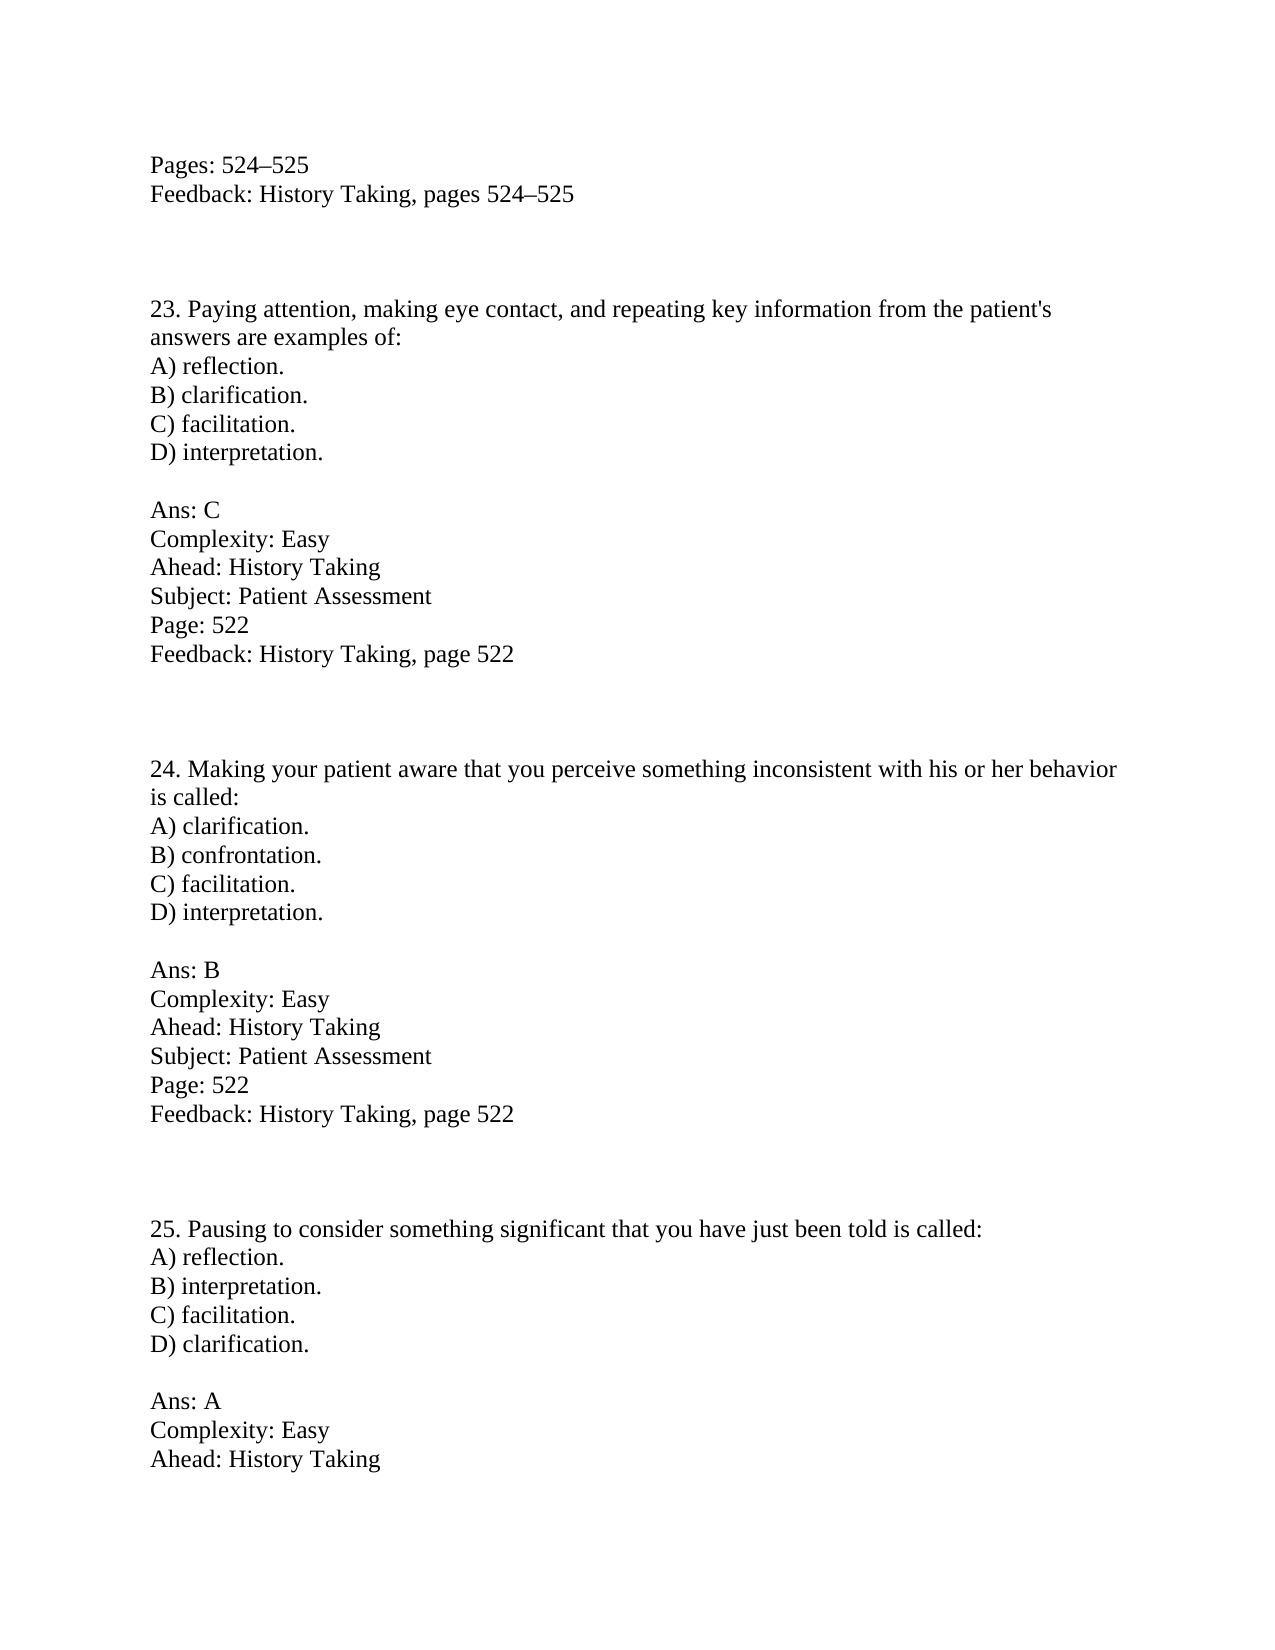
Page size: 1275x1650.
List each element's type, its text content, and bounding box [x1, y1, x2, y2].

text Complexity: Easy [150, 1415, 1125, 1444]
text Ahead: History Taking [150, 552, 1125, 581]
text Complexity: Easy [150, 524, 1125, 552]
text B) confrontation. [150, 840, 1125, 869]
text Ans: B [150, 955, 1125, 984]
text Page: 522 [150, 610, 1125, 639]
text A) reflection. [150, 351, 1125, 380]
text A) clarification. [150, 811, 1125, 840]
text Subject: Patient Assessment [150, 1041, 1125, 1070]
text Complexity: Easy [150, 984, 1125, 1012]
text A) reflection. [150, 1242, 1125, 1271]
text 24. Making your patient aware that you perceive something inconsistent with his or her behavior is called: [150, 754, 1125, 811]
text 25. Pausing to consider something significant that you have just been told is called: [150, 1214, 1125, 1242]
text Feedback: History Taking, page 522 [150, 1099, 1125, 1127]
text D) clarification. [150, 1329, 1125, 1357]
text D) interpretation. [150, 437, 1125, 466]
text D) interpretation. [150, 897, 1125, 926]
text Ans: A [150, 1386, 1125, 1415]
text C) facilitation. [150, 409, 1125, 437]
text Ahead: History Taking [150, 1012, 1125, 1041]
text Pages: 524–525 [150, 150, 1125, 179]
text Subject: Patient Assessment [150, 581, 1125, 610]
text C) facilitation. [150, 869, 1125, 897]
text C) facilitation. [150, 1300, 1125, 1329]
text Ans: C [150, 495, 1125, 524]
text B) clarification. [150, 380, 1125, 409]
text Feedback: History Taking, pages 524–525 [150, 179, 1125, 207]
text Page: 522 [150, 1070, 1125, 1099]
text B) interpretation. [150, 1271, 1125, 1300]
text Ahead: History Taking [150, 1444, 1125, 1472]
text Feedback: History Taking, page 522 [150, 639, 1125, 667]
text 23. Paying attention, making eye contact, and repeating key information from the patient's answers are examples of: [150, 294, 1125, 351]
